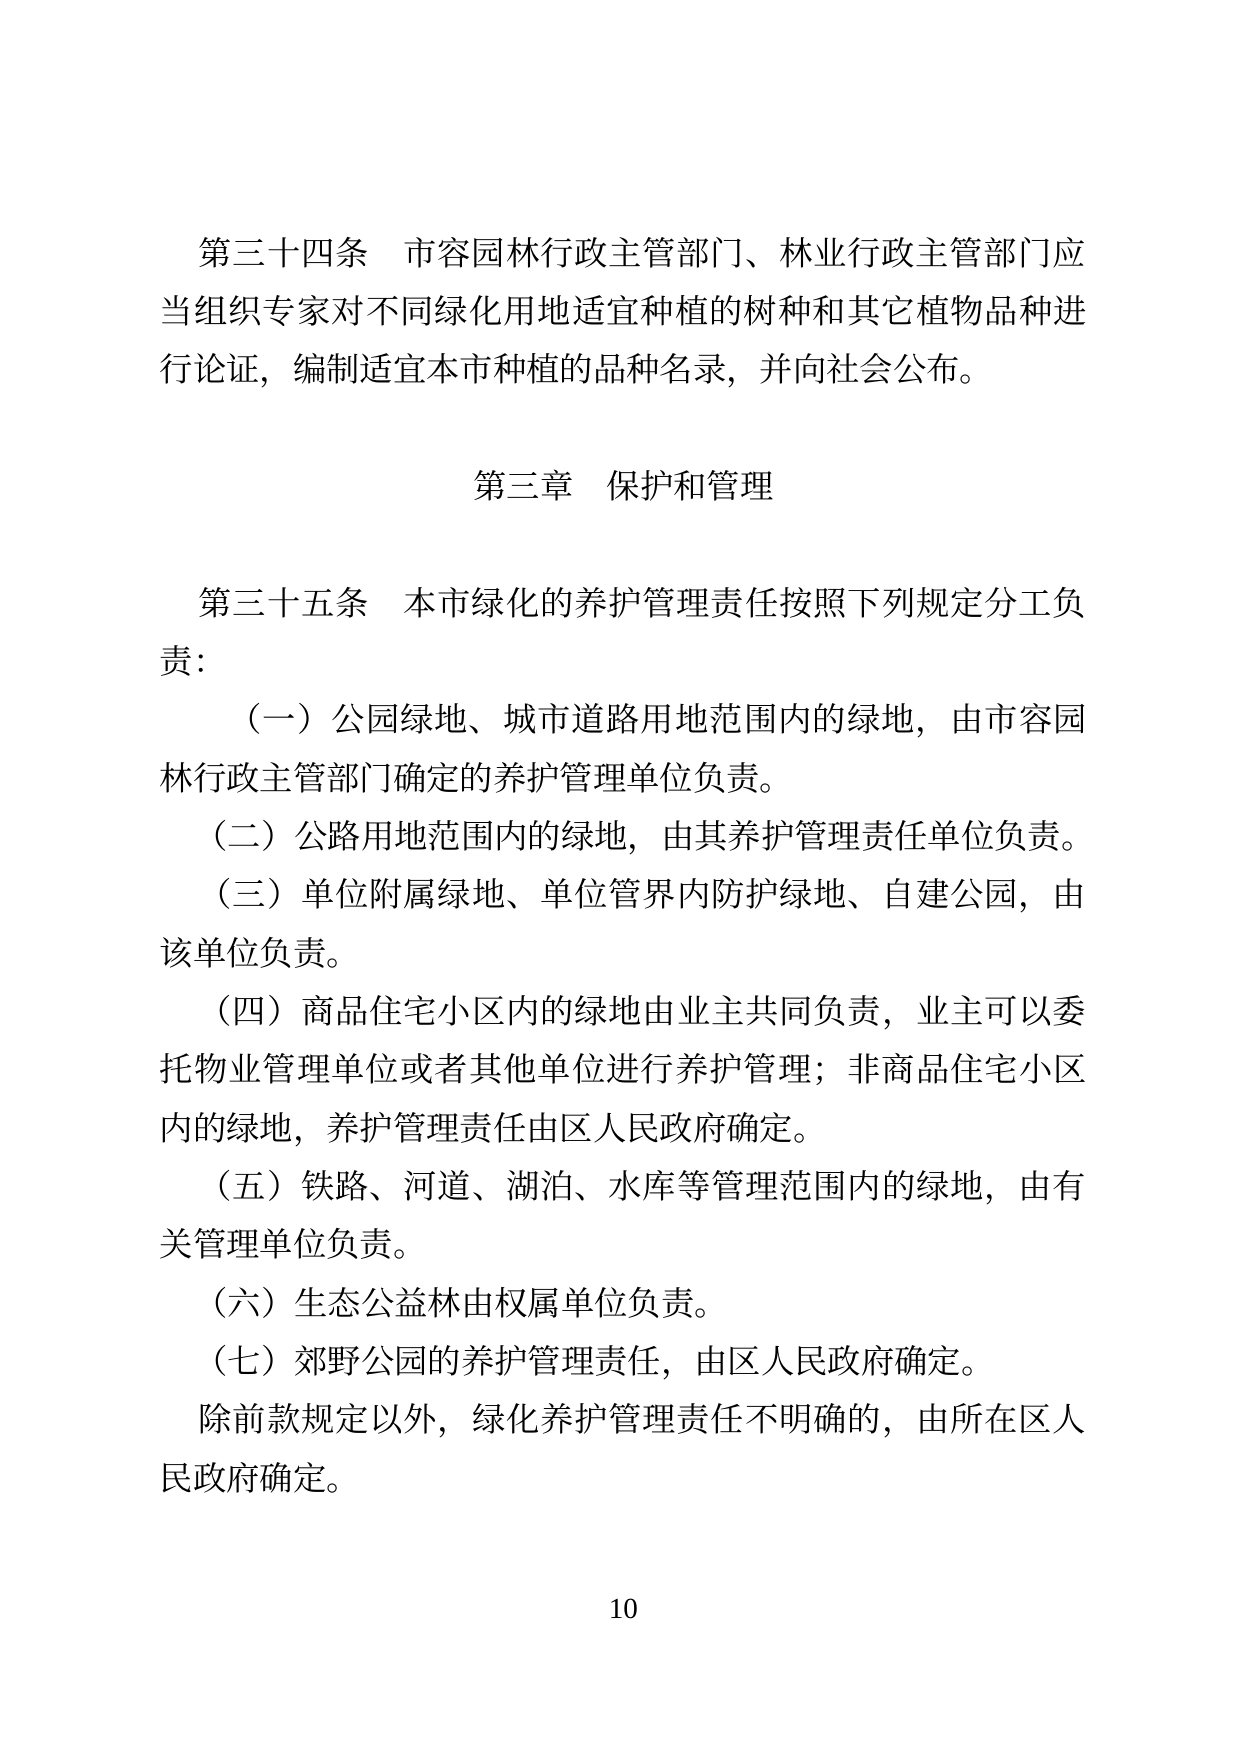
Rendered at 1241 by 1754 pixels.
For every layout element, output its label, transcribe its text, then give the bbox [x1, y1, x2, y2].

text 第三章 保护和管理 [159, 452, 1087, 510]
text 第三十五条 本市绿化的养护管理责任按照下列规定分工负责： [159, 568, 1087, 685]
text 第三十四条 市容园林行政主管部门、林业行政主管部门应当组织专家对不同绿化用地适宜种植的树种和其它植物品种进行论证，编制适宜本市种植的品种名录，并向社会公布。 [159, 218, 1087, 393]
text （四）商品住宅小区内的绿地由业主共同负责，业主可以委托物业管理单位或者其他单位进行养护管理；非商品住宅小区内的绿地，养护管理责任由区人民政府确定。 [159, 977, 1087, 1152]
text （七）郊野公园的养护管理责任，由区人民政府确定。 [159, 1327, 1087, 1385]
text （一）公园绿地、城市道路用地范围内的绿地，由市容园林行政主管部门确定的养护管理单位负责。 [159, 685, 1087, 802]
text （三）单位附属绿地、单位管界内防护绿地、自建公园，由该单位负责。 [159, 860, 1087, 977]
text （五）铁路、河道、湖泊、水库等管理范围内的绿地，由有关管理单位负责。 [159, 1152, 1087, 1268]
text 除前款规定以外，绿化养护管理责任不明确的，由所在区人民政府确定。 [159, 1385, 1087, 1502]
text （六）生态公益林由权属单位负责。 [159, 1268, 1087, 1327]
text （二）公路用地范围内的绿地，由其养护管理责任单位负责。 [159, 802, 1087, 860]
